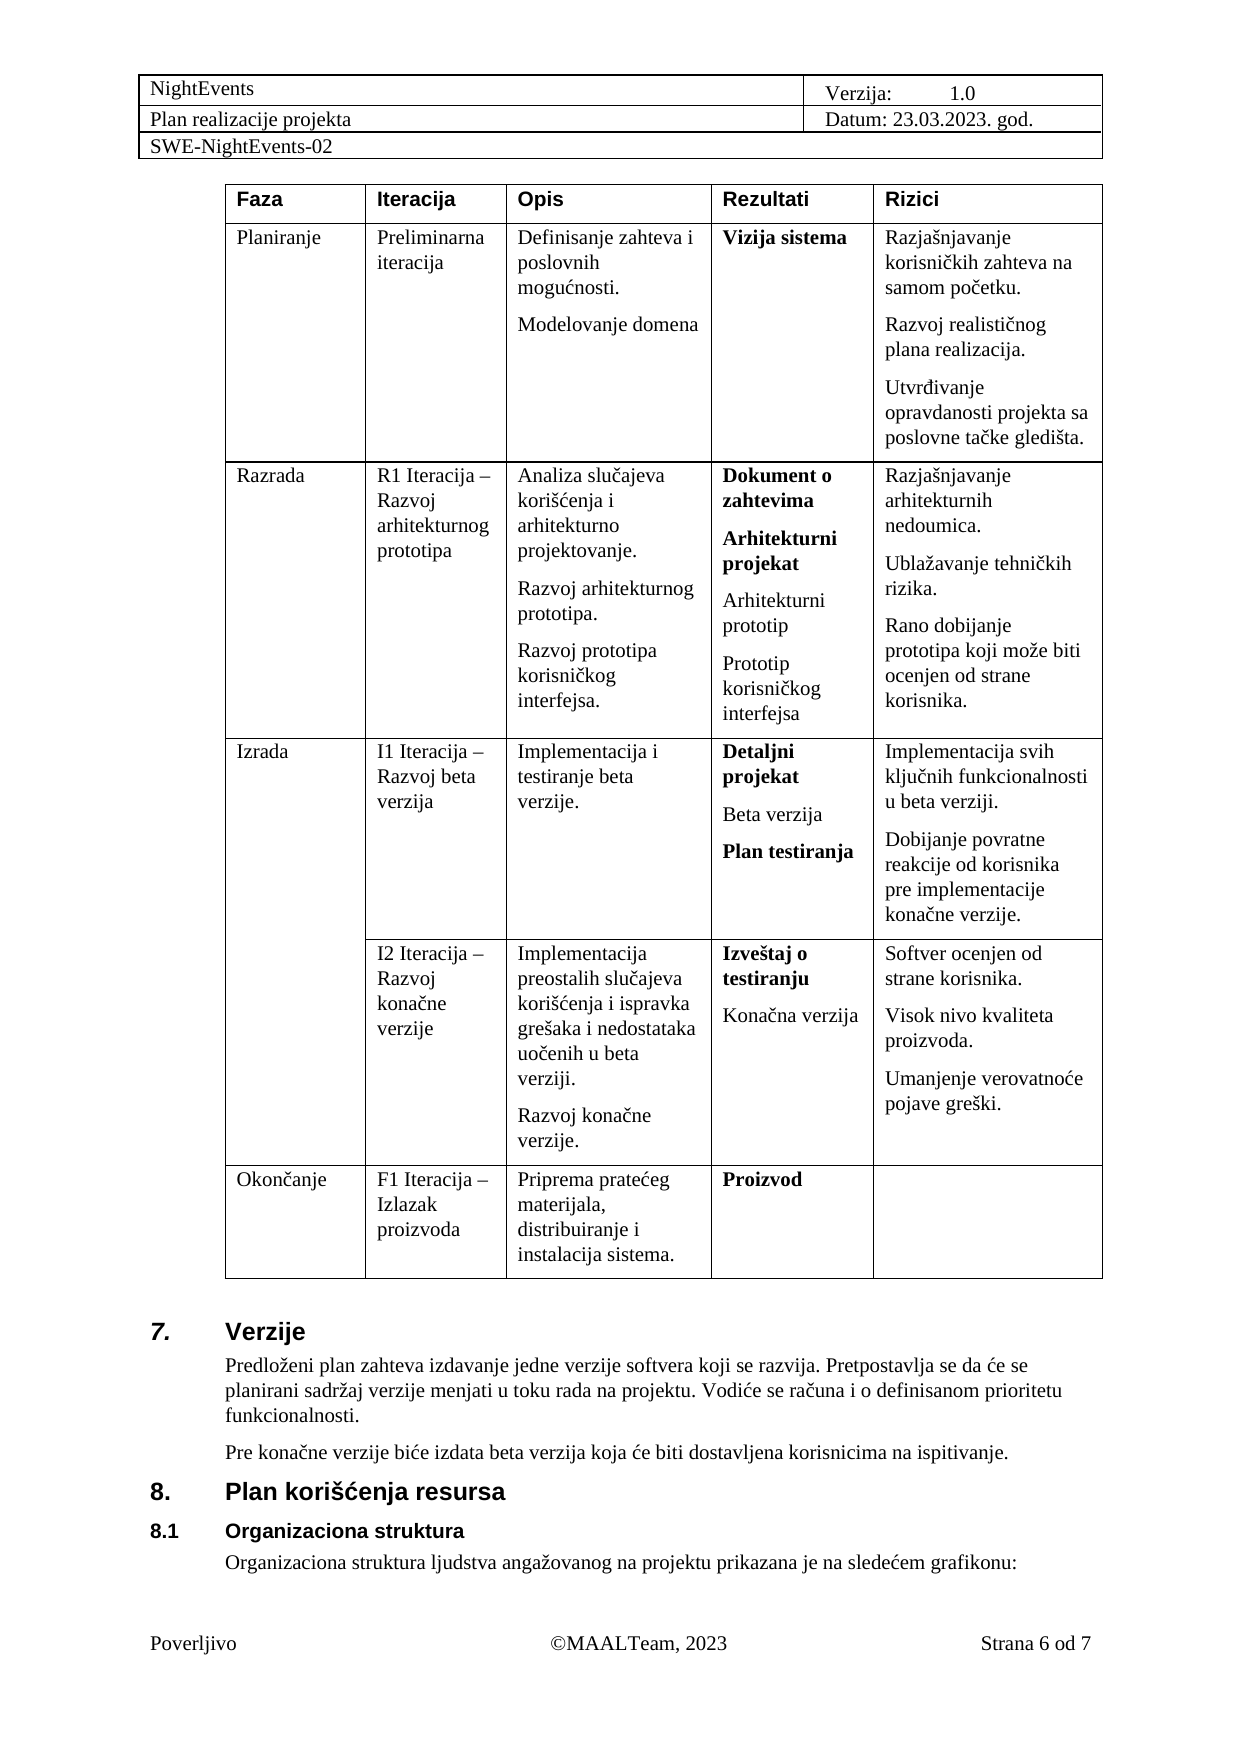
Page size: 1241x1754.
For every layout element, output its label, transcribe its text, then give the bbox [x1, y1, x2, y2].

table_cell Razjašnjavanje korisničkih zahteva na samom početku. Razvoj realističnog plana realizacija. Utvrđivanje opravdanosti projekta sa poslovne tačke gledišta. [874, 224, 1102, 461]
table_cell Okončanje [226, 1166, 365, 1278]
table_cell Implementacija svih ključnih funkcionalnosti u beta verziji. Dobijanje povratne reakcije od korisnika pre implementacije konačne verzije. [874, 739, 1102, 938]
table_cell Implementacija preostalih slučajeva korišćenja i ispravka grešaka i nedostataka uočenih u beta verziji. Razvoj konačne verzije. [507, 940, 711, 1164]
table_cell Izrada [226, 739, 365, 1164]
table_header Rezultati [712, 185, 873, 223]
table_cell Implementacija i testiranje beta verzije. [507, 739, 711, 938]
table_cell Vizija sistema [712, 224, 873, 461]
table_cell Detaljni projekat Beta verzija Plan testiranja [712, 739, 873, 938]
table_header Rizici [874, 185, 1102, 223]
subtitle Verzije [150, 1317, 1090, 1345]
table_cell Dokument o zahtevima Arhitekturni projekat Arhitekturni prototip Prototip korisničkog interfejsa [712, 463, 873, 737]
table_header Opis [507, 185, 711, 223]
text Organizaciona struktura ljudstva angažovanog na projektu prikazana je na sledećem grafikonu: [225, 1549, 1090, 1574]
table_header Faza [226, 185, 365, 223]
table_cell Razrada [226, 463, 365, 737]
table_cell Izveštaj o testiranju Konačna verzija [712, 940, 873, 1164]
text Pre konačne verzije biće izdata beta verzija koja će biti dostavljena korisnicima na ispitivanje. [225, 1439, 1090, 1464]
table_header Iteracija [366, 185, 506, 223]
text Predloženi plan zahteva izdavanje jedne verzije softvera koji se razvija. Pretpostavlja se da će se planirani sadržaj verzije menjati u toku rada na projektu. Vodiće se računa i o definisanom prioritetu funkcionalnosti. [225, 1352, 1090, 1427]
subtitle Plan korišćenja resursa [150, 1477, 1090, 1505]
table_cell I2 Iteracija – Razvoj konačne verzije [366, 940, 506, 1164]
table_cell Priprema pratećeg materijala, distribuiranje i instalacija sistema. [507, 1166, 711, 1278]
table_cell I1 Iteracija – Razvoj beta verzija [366, 739, 506, 938]
table_cell R1 Iteracija – Razvoj arhitekturnog prototipa [366, 463, 506, 737]
table_cell Softver ocenjen od strane korisnika. Visok nivo kvaliteta proizvoda. Umanjenje verovatnoće pojave greški. [874, 940, 1102, 1164]
table_cell Planiranje [226, 224, 365, 461]
table_cell Analiza slučajeva korišćenja i arhitekturno projektovanje. Razvoj arhitekturnog prototipa. Razvoj prototipa korisničkog interfejsa. [507, 463, 711, 737]
table_cell Proizvod [712, 1166, 873, 1278]
table_cell Definisanje zahteva i poslovnih mogućnosti. Modelovanje domena [507, 224, 711, 461]
table_cell F1 Iteracija – Izlazak proizvoda [366, 1166, 506, 1278]
table_cell [874, 1166, 1102, 1278]
subtitle Organizaciona struktura [150, 1518, 1090, 1543]
table_cell Preliminarna iteracija [366, 224, 506, 461]
table_cell Razjašnjavanje arhitekturnih nedoumica. Ublažavanje tehničkih rizika. Rano dobijanje prototipa koji može biti ocenjen od strane korisnika. [874, 463, 1102, 737]
